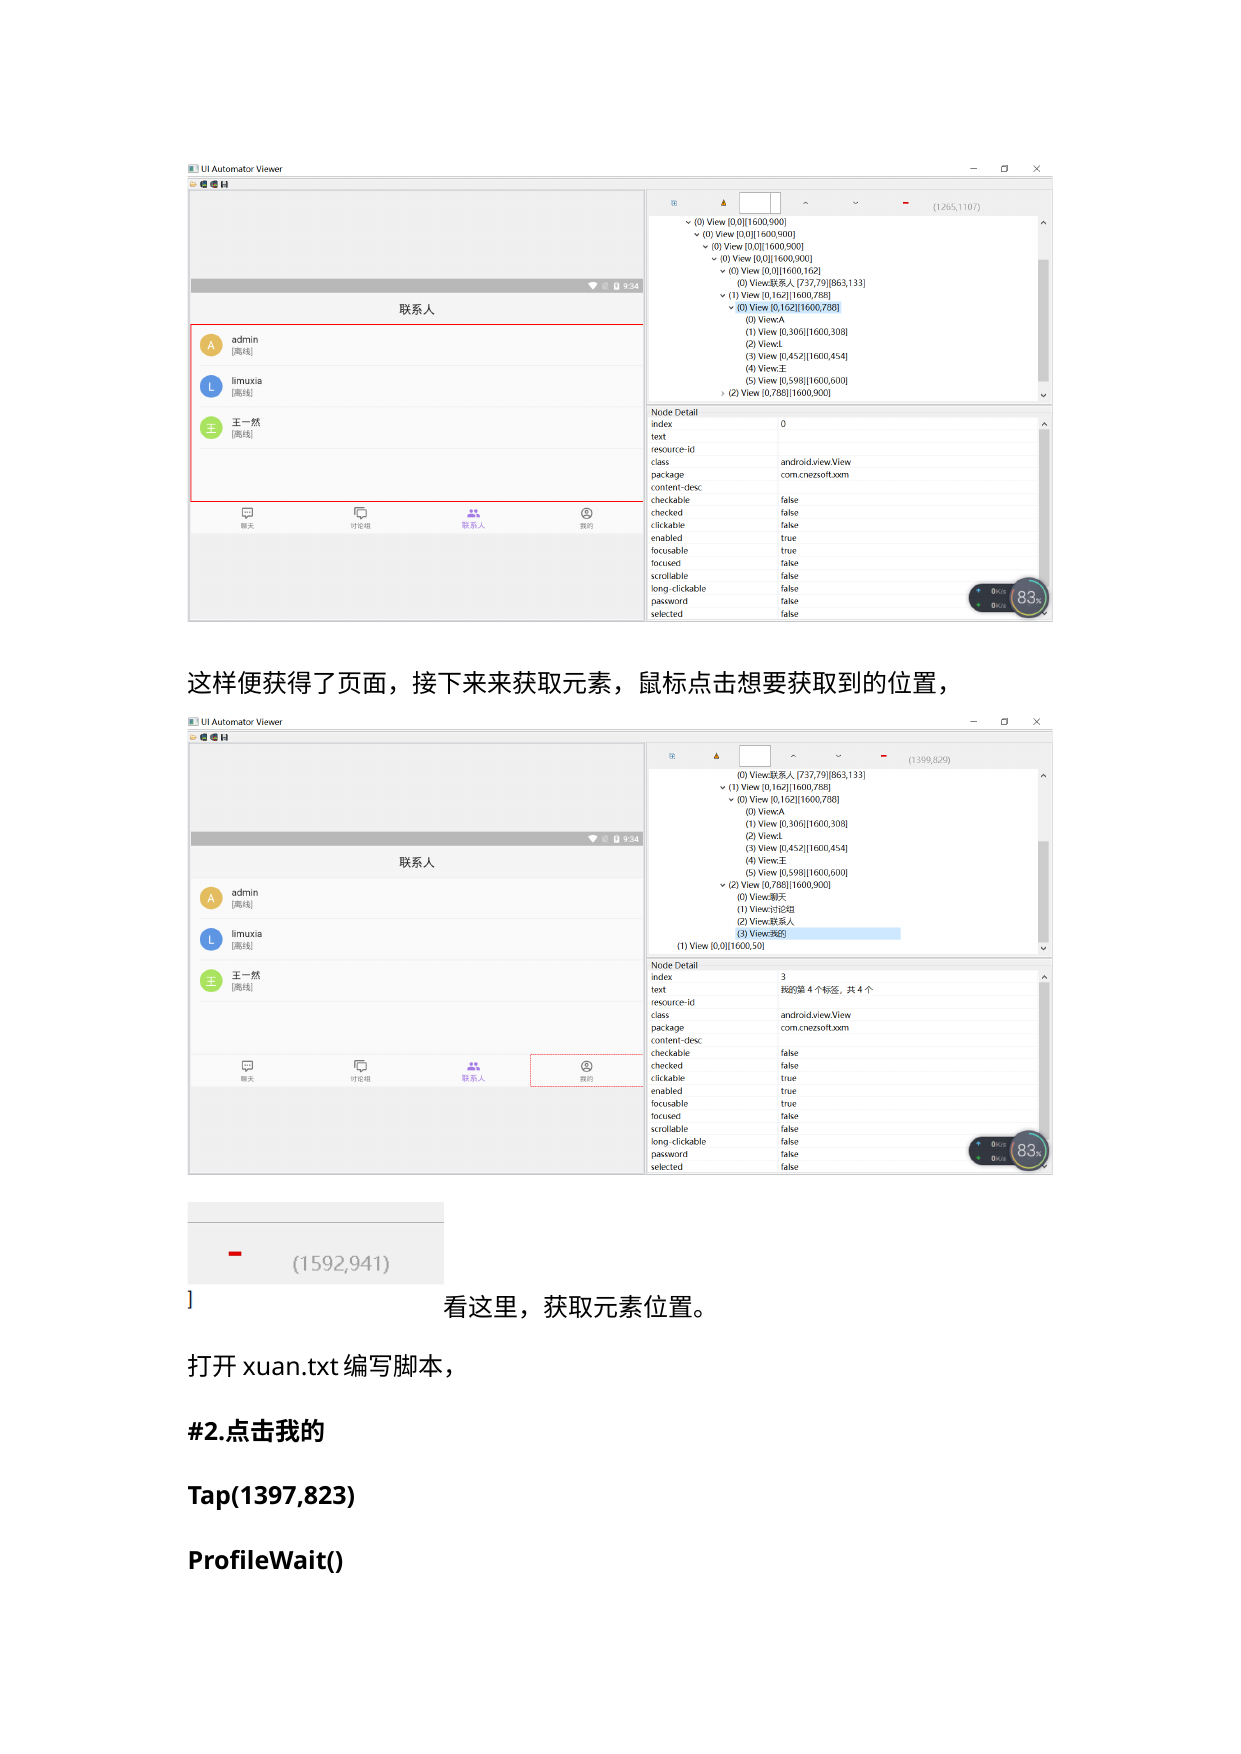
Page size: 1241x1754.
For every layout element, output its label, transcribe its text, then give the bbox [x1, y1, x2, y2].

picture [187, 714, 1053, 1175]
text 这样便获得了页面，接下来来获取元素，鼠标点击想要获取到的位置， [187, 649, 1053, 714]
picture [187, 162, 1053, 622]
text 打开xuan.txt编写脚本， [187, 1332, 1053, 1397]
text ProfileWait() [187, 1527, 1053, 1592]
picture [187, 1202, 444, 1317]
text #2.点击我的 [187, 1397, 1053, 1462]
text Tap(1397,823) [187, 1462, 1053, 1527]
